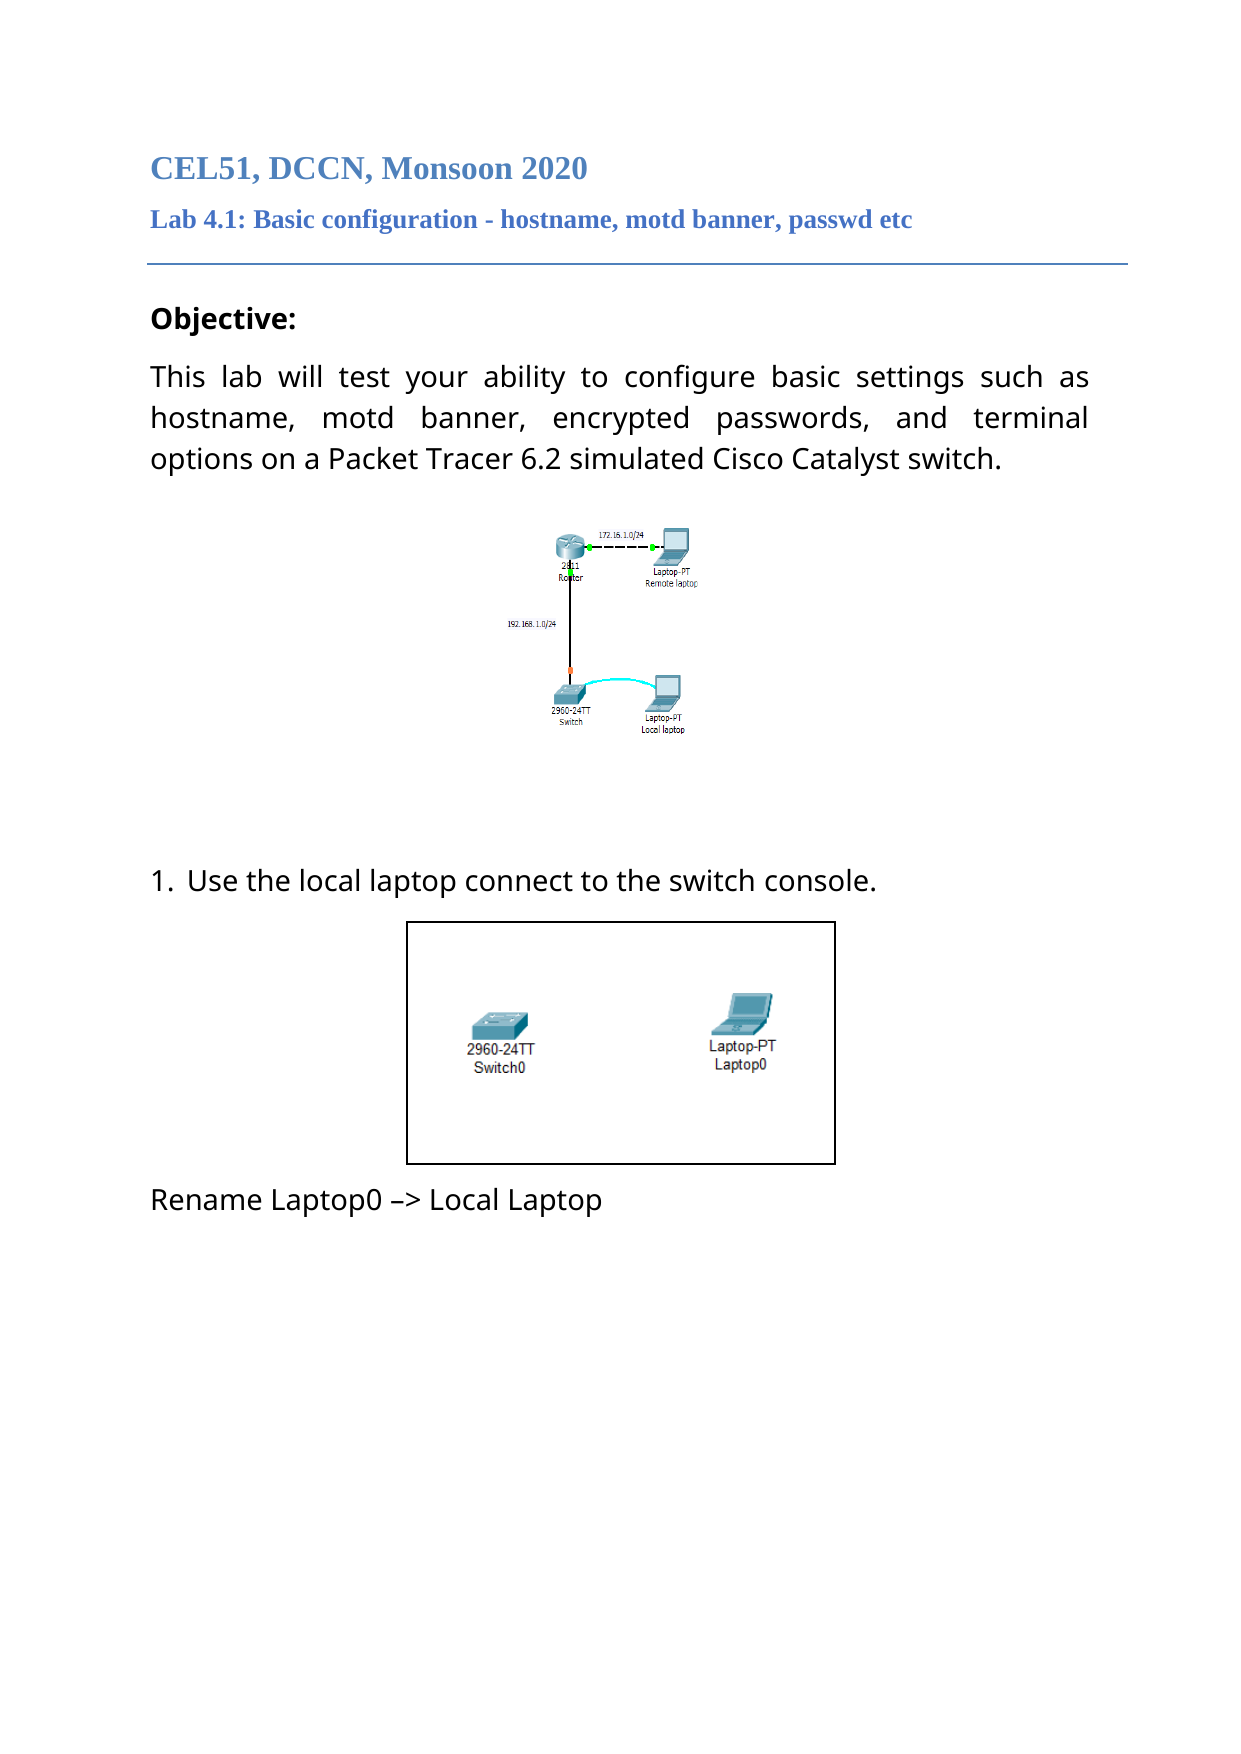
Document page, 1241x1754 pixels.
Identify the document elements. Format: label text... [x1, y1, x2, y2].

subtitle CEL51, DCCN, Monsoon 2020 [150, 148, 1115, 186]
text Lab 4.1: Basic configuration - hostname, motd banner, passwd etc [150, 203, 1115, 234]
picture [507, 528, 698, 734]
picture [467, 993, 777, 1073]
list Use the local laptop connect to the switch console. [150, 861, 1115, 900]
text This lab will test your ability to configure basic settings such as hostname, motd banner, encrypted passwords, and terminal options on a Packet Tracer 6.2 simulated Cisco Catalyst switch. [150, 356, 1090, 478]
text Objective: [150, 299, 1115, 338]
text Rename Laptop0 –> Local Laptop [150, 934, 1115, 1219]
